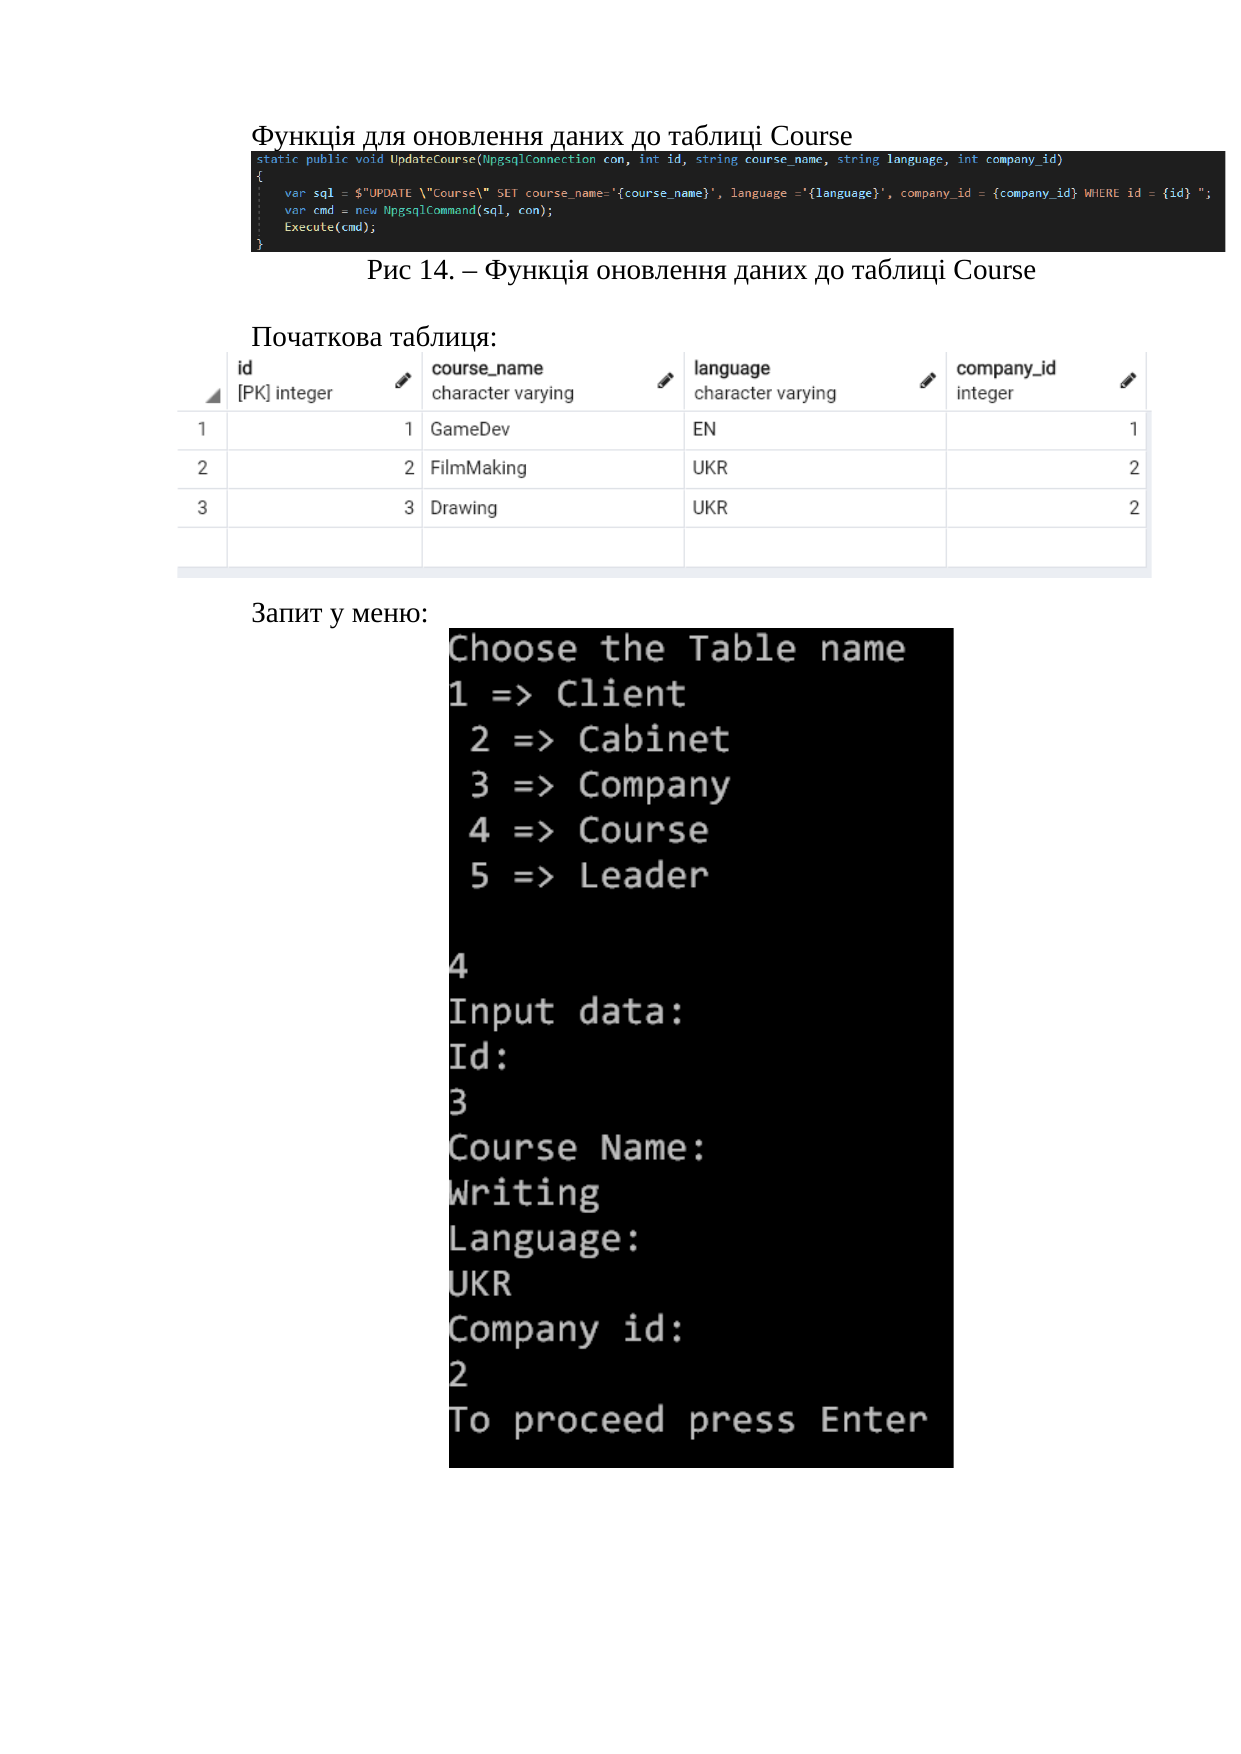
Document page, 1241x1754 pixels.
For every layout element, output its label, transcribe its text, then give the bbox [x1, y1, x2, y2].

text Початкова таблиця: [177, 319, 1152, 352]
text Функція для оновлення даних до таблиці Course [177, 118, 1152, 152]
text Запит у меню: [177, 595, 1152, 629]
text Рис 14. – Функція оновлення даних до таблиці Course [177, 252, 1152, 286]
picture [449, 628, 954, 1468]
picture [177, 352, 1152, 578]
picture [251, 151, 1226, 252]
